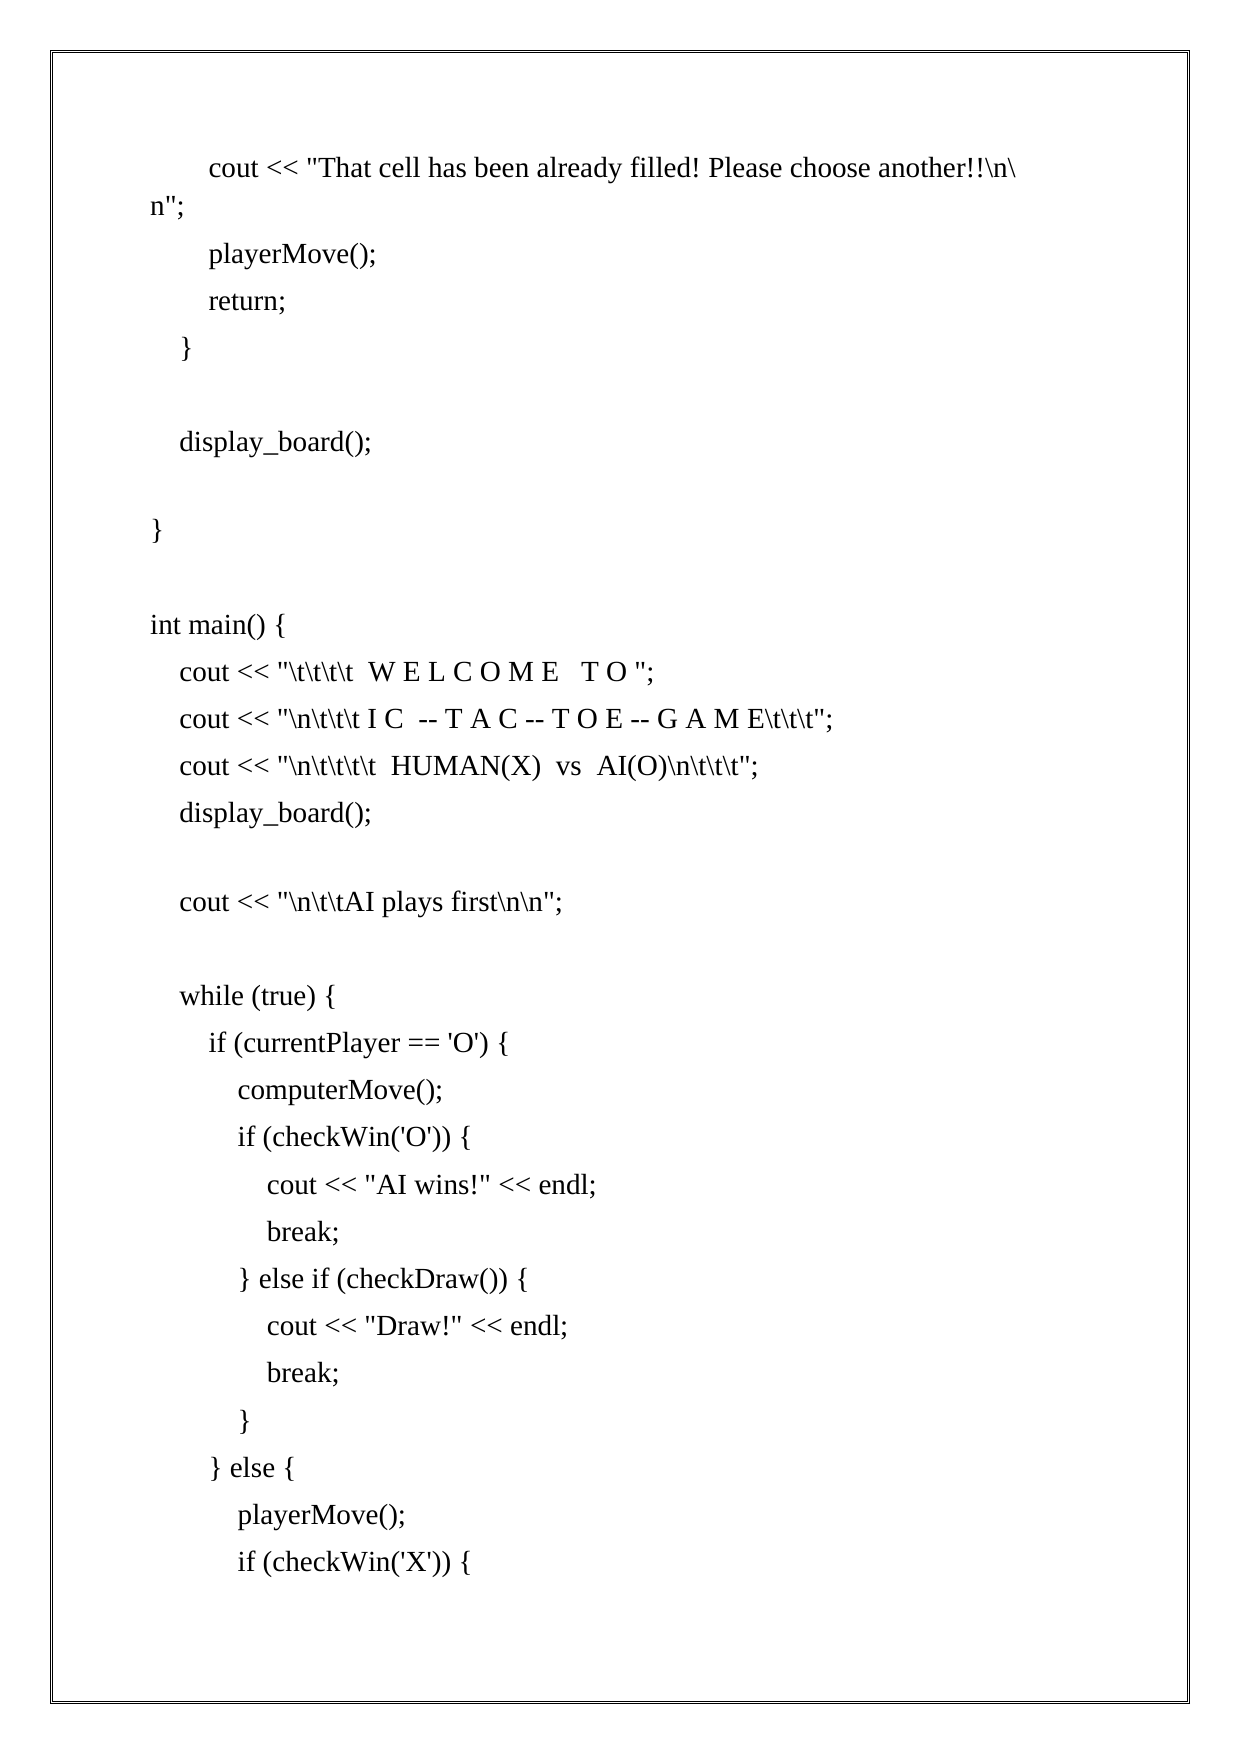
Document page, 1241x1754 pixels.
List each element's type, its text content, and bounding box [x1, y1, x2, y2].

text } else if (checkDraw()) { [150, 1261, 1020, 1295]
text } [150, 1403, 1020, 1436]
text if (checkWin('O')) { [150, 1119, 1020, 1153]
text playerMove(); [150, 1497, 1020, 1531]
text break; [150, 1356, 1020, 1389]
text cout << "\n\t\tAI plays first\n\n"; [150, 884, 1020, 917]
text cout << "AI wins!" << endl; [150, 1167, 1020, 1200]
text cout << "Draw!" << endl; [150, 1308, 1020, 1342]
text display_board(); [150, 796, 1020, 829]
text cout << "That cell has been already filled! Please choose another!!\n\n"; [150, 150, 1020, 222]
text } else { [150, 1450, 1020, 1483]
text cout << "\t\t\t\t W E L C O M E T O "; [150, 654, 1020, 688]
text cout << "\n\t\t\t\t HUMAN(X) vs AI(O)\n\t\t\t"; [150, 748, 1020, 782]
text } [150, 330, 1020, 364]
text display_board(); [150, 424, 1020, 458]
text computerMove(); [150, 1072, 1020, 1106]
text } [150, 512, 1020, 546]
text if (currentPlayer == 'O') { [150, 1025, 1020, 1059]
text return; [150, 283, 1020, 316]
text break; [150, 1214, 1020, 1247]
text int main() { [150, 607, 1020, 640]
text playerMove(); [150, 236, 1020, 269]
text cout << "\n\t\t\t I C -- T A C -- T O E -- G A M E\t\t\t"; [150, 701, 1020, 735]
text if (checkWin('X')) { [150, 1544, 1020, 1578]
text while (true) { [150, 978, 1020, 1012]
